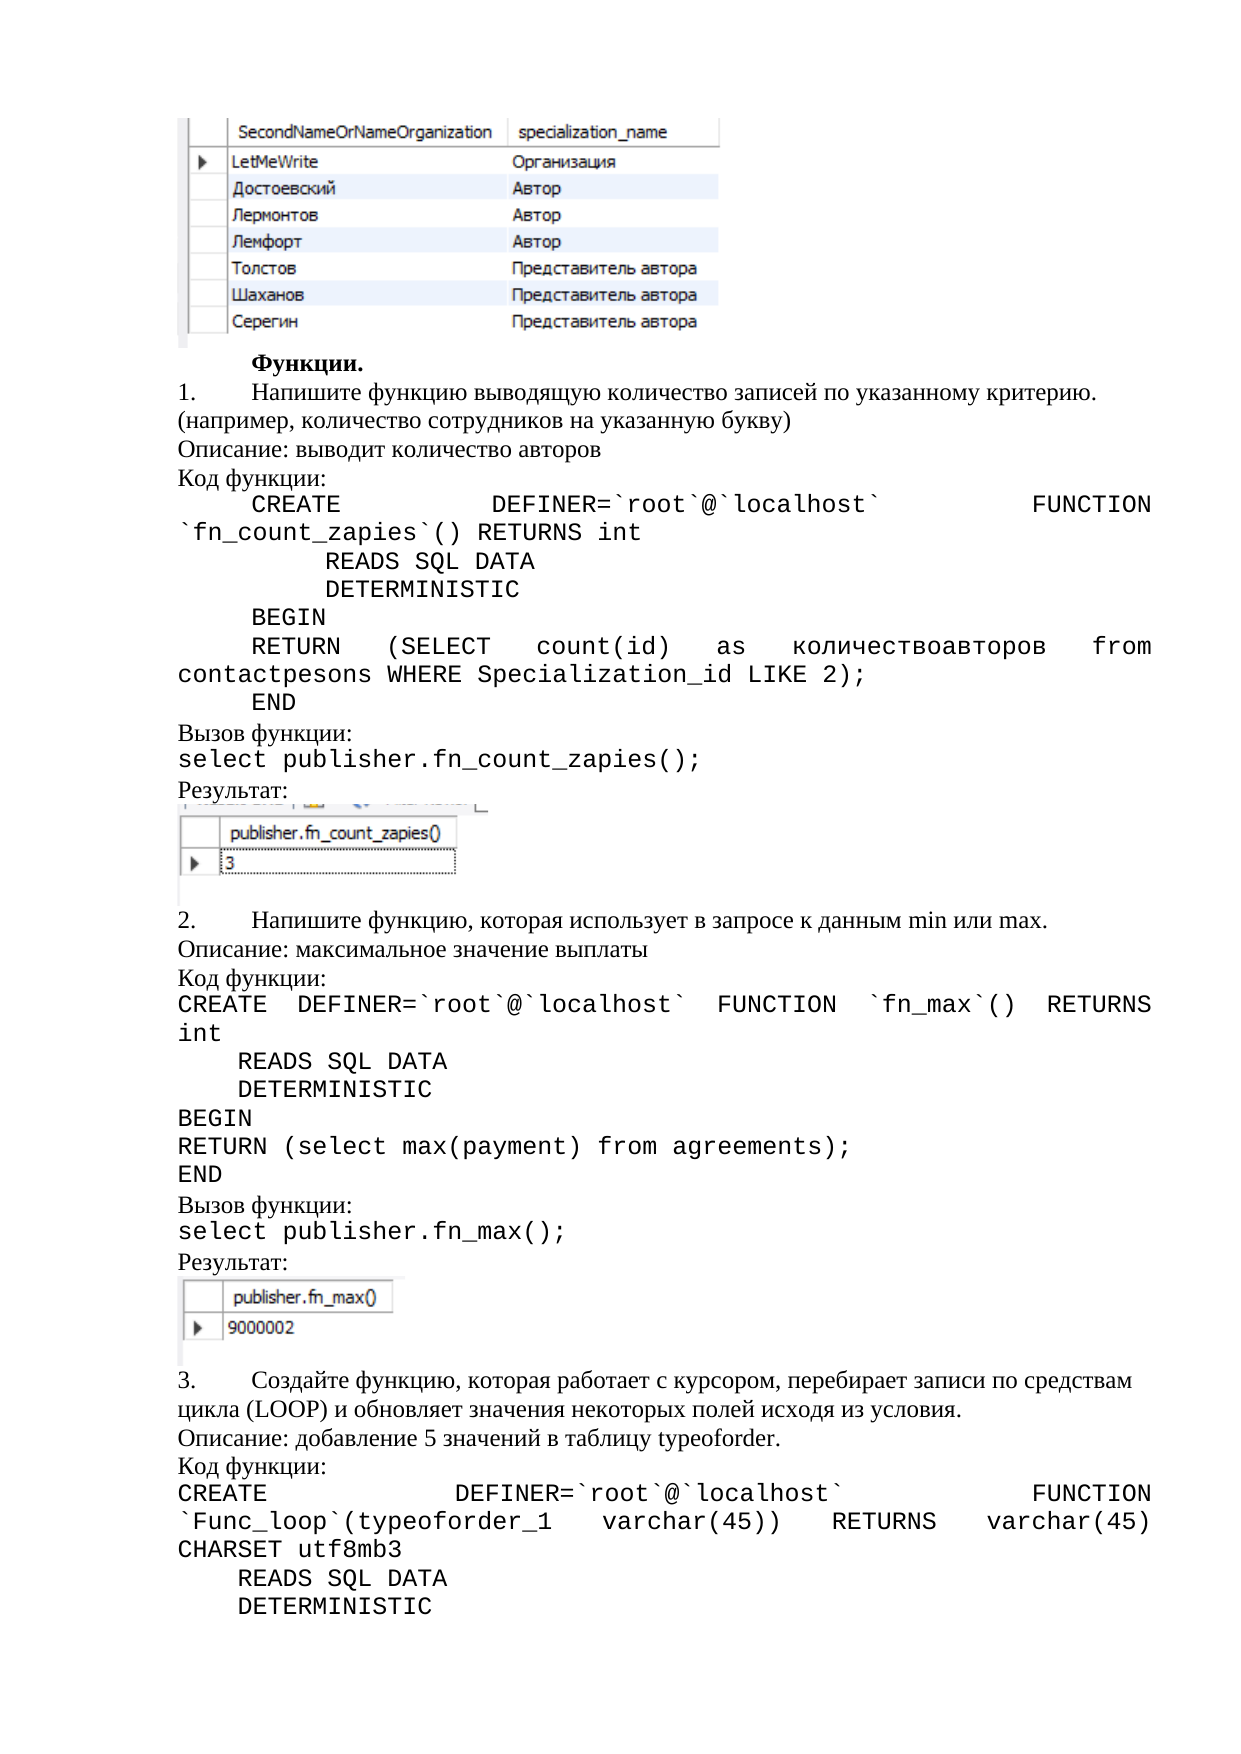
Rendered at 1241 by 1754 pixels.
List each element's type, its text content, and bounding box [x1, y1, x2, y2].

list Вызов функции: [177, 718, 1152, 747]
text Функции. [177, 348, 1152, 377]
list READS SQL DATA [177, 1048, 1152, 1077]
list Напишите функцию, которая использует в запросе к данным min или max. [177, 906, 1152, 934]
list CREATE DEFINER=`root`@`localhost` FUNCTION `fn_count_zapies`() RETURNS int [177, 492, 1152, 548]
list DETERMINISTIC [177, 577, 1152, 605]
list CREATE DEFINER=`root`@`localhost` FUNCTION `fn_max`() RETURNS int [177, 992, 1152, 1048]
picture [177, 804, 489, 906]
list Описание: добавление 5 значений в таблицу typeoforder. [177, 1423, 1152, 1451]
list RETURN (SELECT count(id) as количествоавторов from contactpesons WHERE Specialization_id LIKE 2); [177, 633, 1152, 690]
list READS SQL DATA [177, 1565, 1152, 1593]
list Код функции: [177, 963, 1152, 992]
list DETERMINISTIC [177, 1593, 1152, 1622]
list Результат: [177, 775, 1152, 804]
list READS SQL DATA [177, 548, 1152, 577]
list BEGIN [177, 1105, 1152, 1133]
list DETERMINISTIC [177, 1077, 1152, 1105]
list select publisher.fn_max(); [177, 1219, 1152, 1247]
list Создайте функцию, которая работает с курсором, перебирает записи по средствам цикла (LOOP) и обновляет значения некоторых полей исходя из условия. [177, 1365, 1152, 1423]
list END [177, 690, 1152, 718]
list BEGIN [177, 605, 1152, 633]
list CREATE DEFINER=`root`@`localhost` FUNCTION `Func_loop`(typeoforder_1 varchar(45)) RETURNS varchar(45) CHARSET utf8mb3 [177, 1480, 1152, 1565]
list Описание: выводит количество авторов [177, 434, 1152, 463]
list Результат: [177, 1247, 1152, 1276]
list RETURN (select max(payment) from agreements); [177, 1133, 1152, 1162]
list Код функции: [177, 1451, 1152, 1480]
list Код функции: [177, 463, 1152, 492]
list Напишите функцию выводящую количество записей по указанному критерию. (например, количество сотрудников на указанную букву) [177, 377, 1152, 434]
picture [177, 1276, 406, 1366]
list Описание: максимальное значение выплаты [177, 934, 1152, 963]
list select publisher.fn_count_zapies(); [177, 747, 1152, 775]
list Вызов функции: [177, 1190, 1152, 1219]
picture [177, 118, 728, 348]
list END [177, 1162, 1152, 1190]
